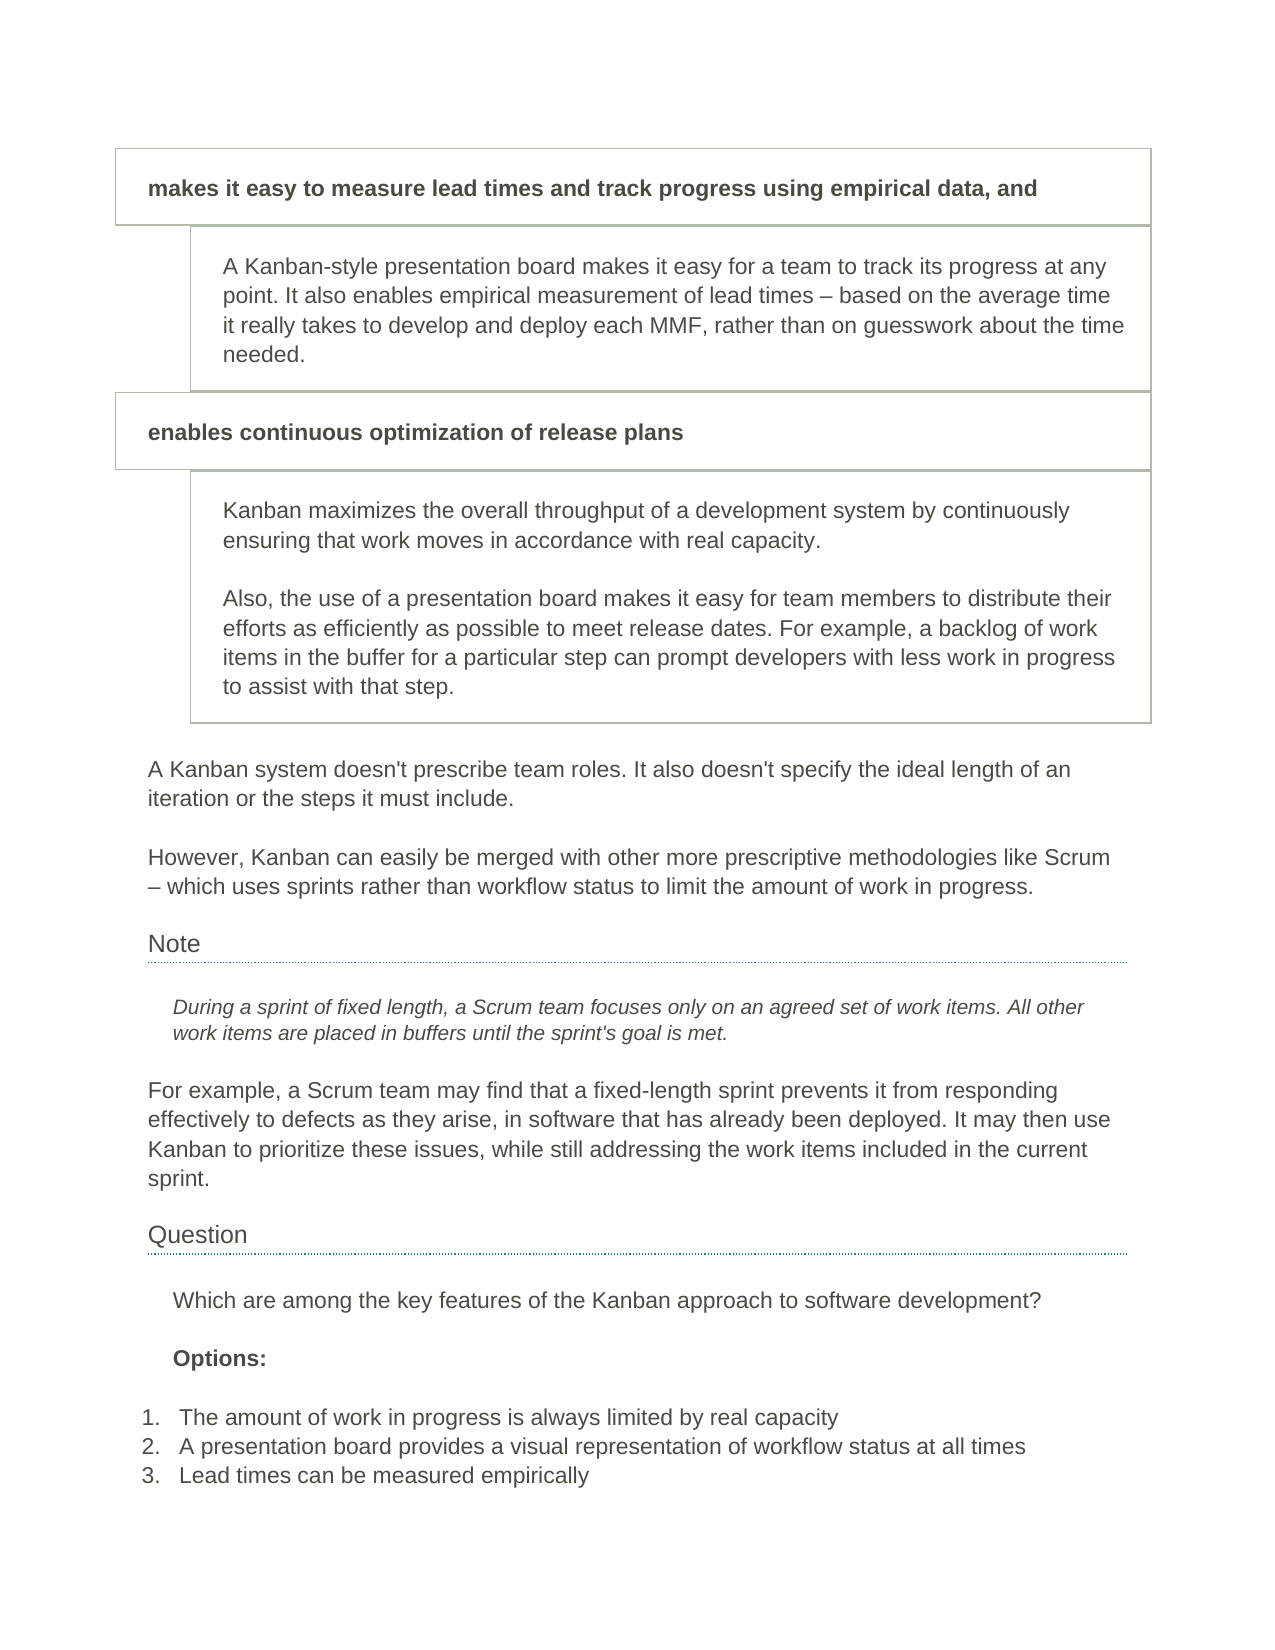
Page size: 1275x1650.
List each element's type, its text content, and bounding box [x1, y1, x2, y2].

text However, Kanban can easily be merged with other more prescriptive methodologies like Scrum – which uses sprints rather than workflow status to limit the amount of work in progress. [148, 841, 1127, 899]
text Kanban maximizes the overall throughput of a development system by continuously ensuring that work moves in accordance with real capacity. Also, the use of a presentation board makes it easy for team members to distribute their efforts as efficiently as possible to meet release dates. For example, a backlog of work items in the buffer for a particular step can prompt developers with less work in progress to assist with that step. [191, 472, 1150, 722]
text Which are among the key features of the Kanban approach to software development? [173, 1284, 1102, 1313]
list Lead times can be measured empirically [141, 1459, 1065, 1489]
text Note [148, 928, 1127, 963]
text During a sprint of fixed length, a Scrum team focuses only on an agreed set of work items. All other work items are placed in buffers until the sprint's goal is met. [173, 992, 1102, 1045]
text For example, a Scrum team may find that a fixed-length sprint prevents it from responding effectively to defects as they arise, in software that has already been deployed. It may then use Kanban to prioritize these issues, while still addressing the work items included in the current sprint. [148, 1074, 1127, 1191]
list The amount of work in progress is always limited by real capacity [141, 1401, 1065, 1430]
text enables continuous optimization of release plans [116, 393, 1150, 469]
text Options: [173, 1342, 1102, 1372]
text makes it easy to measure lead times and track progress using empirical data, and [116, 149, 1150, 224]
text A Kanban system doesn't prescribe team roles. It also doesn't specify the ideal length of an iteration or the steps it must include. [148, 753, 1127, 812]
text Question [148, 1220, 1127, 1255]
list A presentation board provides a visual representation of workflow status at all times [141, 1430, 1065, 1459]
text A Kanban-style presentation board makes it easy for a team to track its progress at any point. It also enables empirical measurement of lead times – based on the average time it really takes to develop and deploy each MMF, rather than on guesswork about the time needed. [191, 227, 1150, 390]
